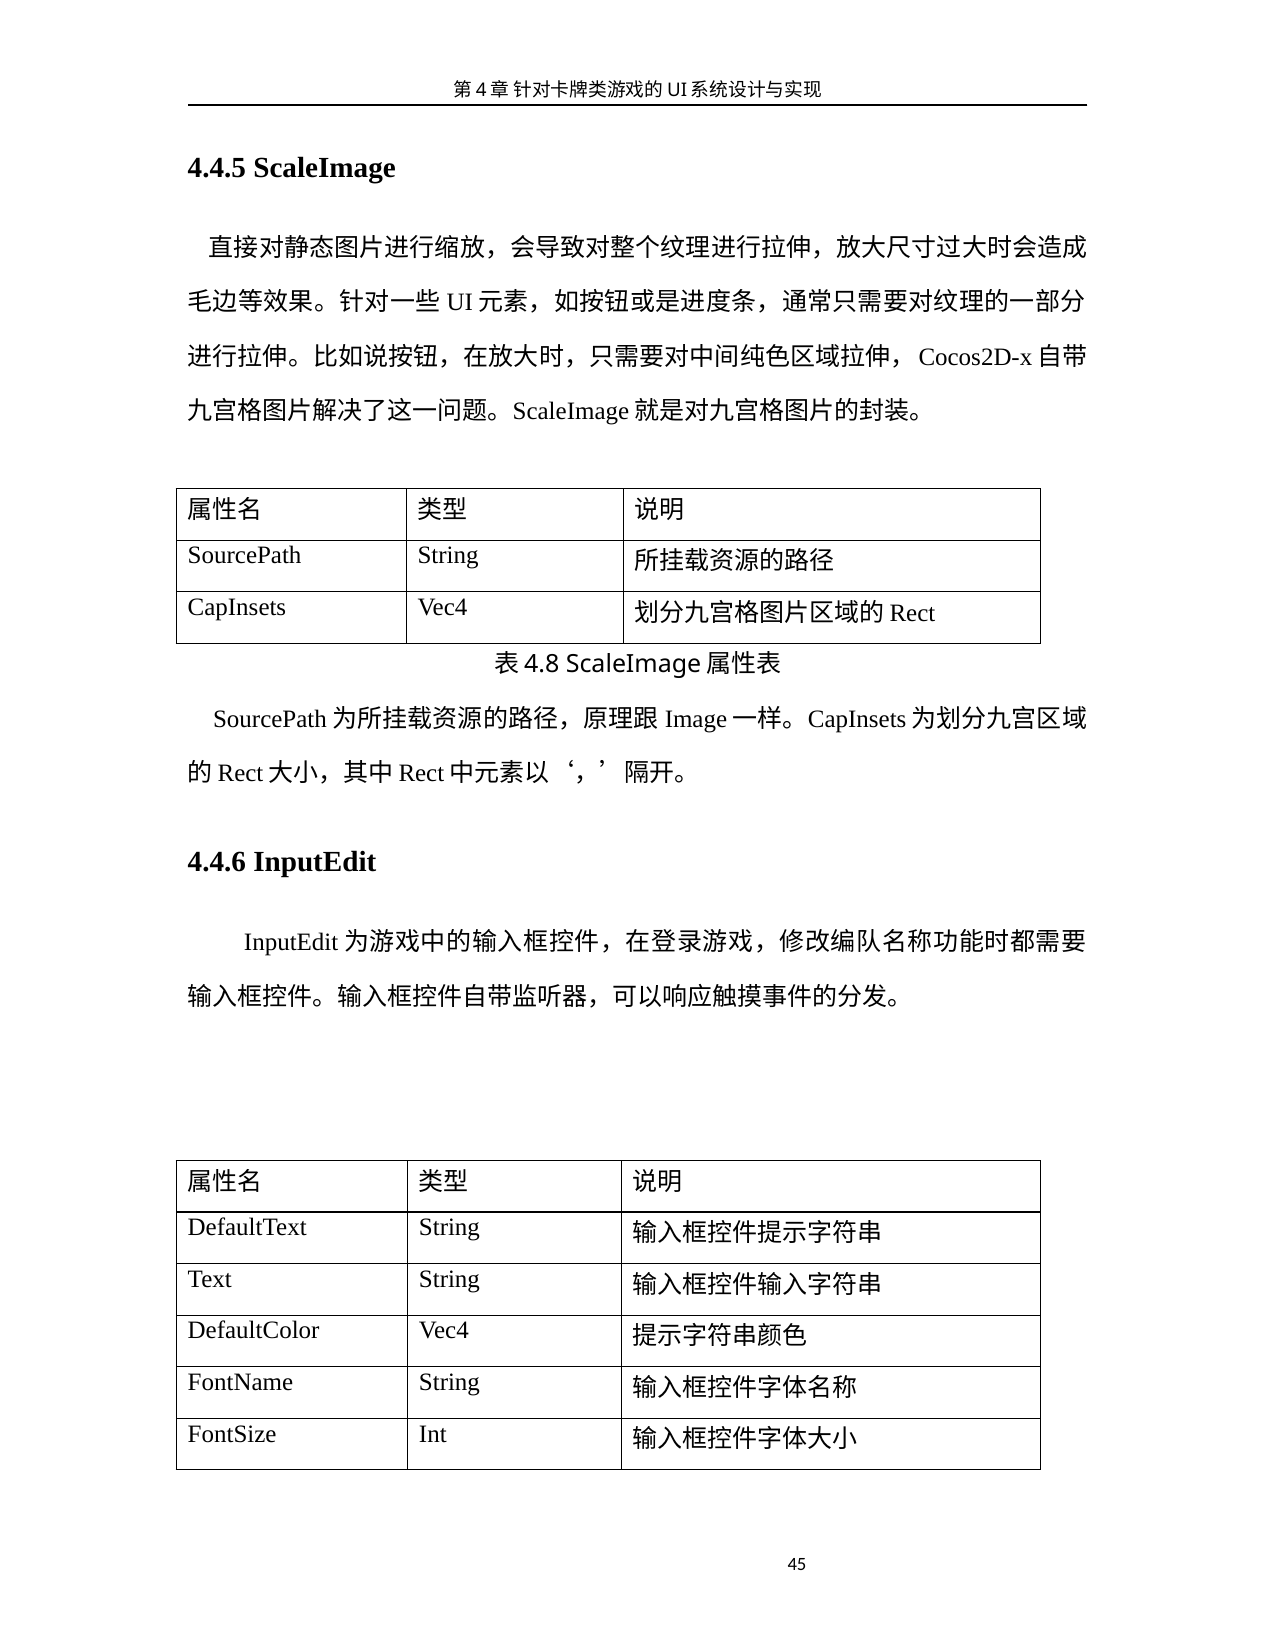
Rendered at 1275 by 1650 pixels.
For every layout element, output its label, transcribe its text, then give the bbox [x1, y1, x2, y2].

table_cell String [408, 1264, 621, 1314]
table_cell Text [177, 1264, 407, 1314]
table_cell DefaultColor [177, 1316, 407, 1366]
table_cell 输入框控件输入字符串 [622, 1264, 1040, 1314]
table_header 类型 [407, 489, 623, 539]
table_cell Vec4 [407, 592, 623, 643]
table_cell 输入框控件提示字符串 [622, 1213, 1040, 1263]
table_cell FontSize [177, 1419, 407, 1469]
table_cell String [408, 1367, 621, 1418]
table_cell FontName [177, 1367, 407, 1418]
table_cell 提示字符串颜色 [622, 1316, 1040, 1366]
text 表4.8 ScaleImage属性表 [187, 644, 1087, 680]
table_cell DefaultText [177, 1213, 407, 1263]
table_cell String [408, 1213, 621, 1263]
table_header 说明 [624, 489, 1040, 539]
table_cell String [407, 541, 623, 591]
table_cell Vec4 [408, 1316, 621, 1366]
text InputEdit为游戏中的输入框控件，在登录游戏，修改编队名称功能时都需要输入框控件。输入框控件自带监听器，可以响应触摸事件的分发。 [187, 922, 1087, 1012]
text 直接对静态图片进行缩放，会导致对整个纹理进行拉伸，放大尺寸过大时会造成毛边等效果。针对一些UI元素，如按钮或是进度条，通常只需要对纹理的一部分进行拉伸。比如说按钮，在放大时，只需要对中间纯色区域拉伸，Cocos2D-x自带九宫格图片解决了这一问题。ScaleImage就是对九宫格图片的封装。 [187, 227, 1087, 427]
table_header 属性名 [177, 1161, 407, 1211]
table_cell 输入框控件字体大小 [622, 1419, 1040, 1469]
table_cell SourcePath [177, 541, 406, 591]
table_header 类型 [408, 1161, 621, 1211]
table_header 属性名 [177, 489, 406, 539]
table_cell CapInsets [177, 592, 406, 643]
table_cell Int [408, 1419, 621, 1469]
text SourcePath为所挂载资源的路径，原理跟Image一样。CapInsets为划分九宫区域的Rect大小，其中Rect中元素以‘，’隔开。 [187, 698, 1087, 789]
table_cell 划分九宫格图片区域的Rect [624, 592, 1040, 643]
text 4.4.6 InputEdit [187, 844, 1087, 878]
table_header 说明 [622, 1161, 1040, 1211]
text 4.4.5 ScaleImage [187, 150, 1087, 183]
table_cell 所挂载资源的路径 [624, 541, 1040, 591]
table_cell 输入框控件字体名称 [622, 1367, 1040, 1418]
